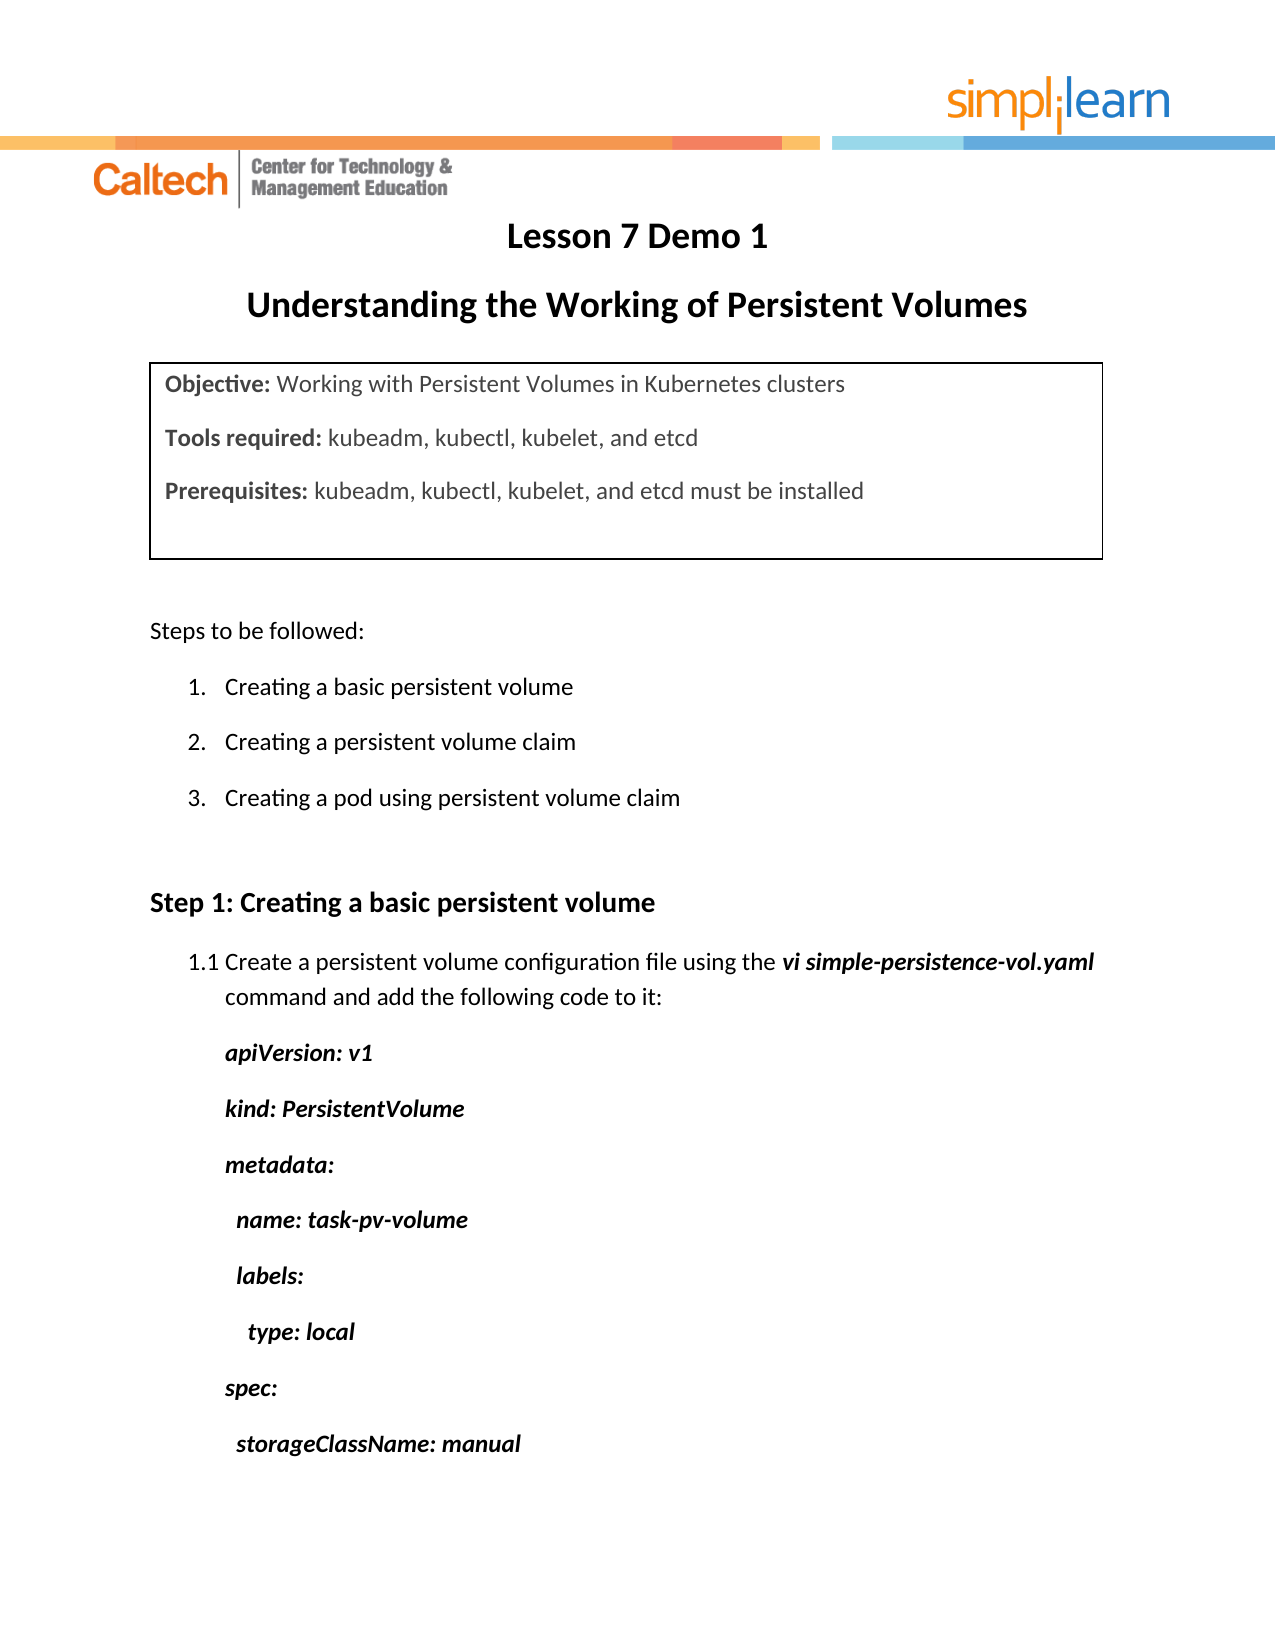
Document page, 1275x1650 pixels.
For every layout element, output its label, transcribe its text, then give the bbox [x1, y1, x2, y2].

text metadata: [225, 1149, 1125, 1179]
text Steps to be followed: [150, 615, 1125, 645]
text Understanding the Working of Persistent Volumes [150, 281, 1125, 327]
text Lesson 7 Demo 1 [150, 212, 1125, 258]
text Step 1: Creating a basic persistent volume [150, 884, 1125, 920]
list Create a persistent volume configuration file using the vi simple-persistence-vol.yaml command and add the following code to it: [187, 946, 1125, 1012]
list Creating a persistent volume claim [187, 727, 1125, 757]
text labels: [225, 1261, 1125, 1291]
text type: local [225, 1316, 1125, 1347]
text storageClassName: manual [225, 1428, 1125, 1458]
list Creating a pod using persistent volume claim [187, 782, 1125, 813]
text kind: PersistentVolume [225, 1093, 1125, 1123]
text spec: [225, 1372, 1125, 1403]
text apiVersion: v1 [225, 1037, 1125, 1068]
picture [0, 76, 1275, 209]
list Creating a basic persistent volume [187, 671, 1125, 701]
text name: task-pv-volume [225, 1205, 1125, 1235]
